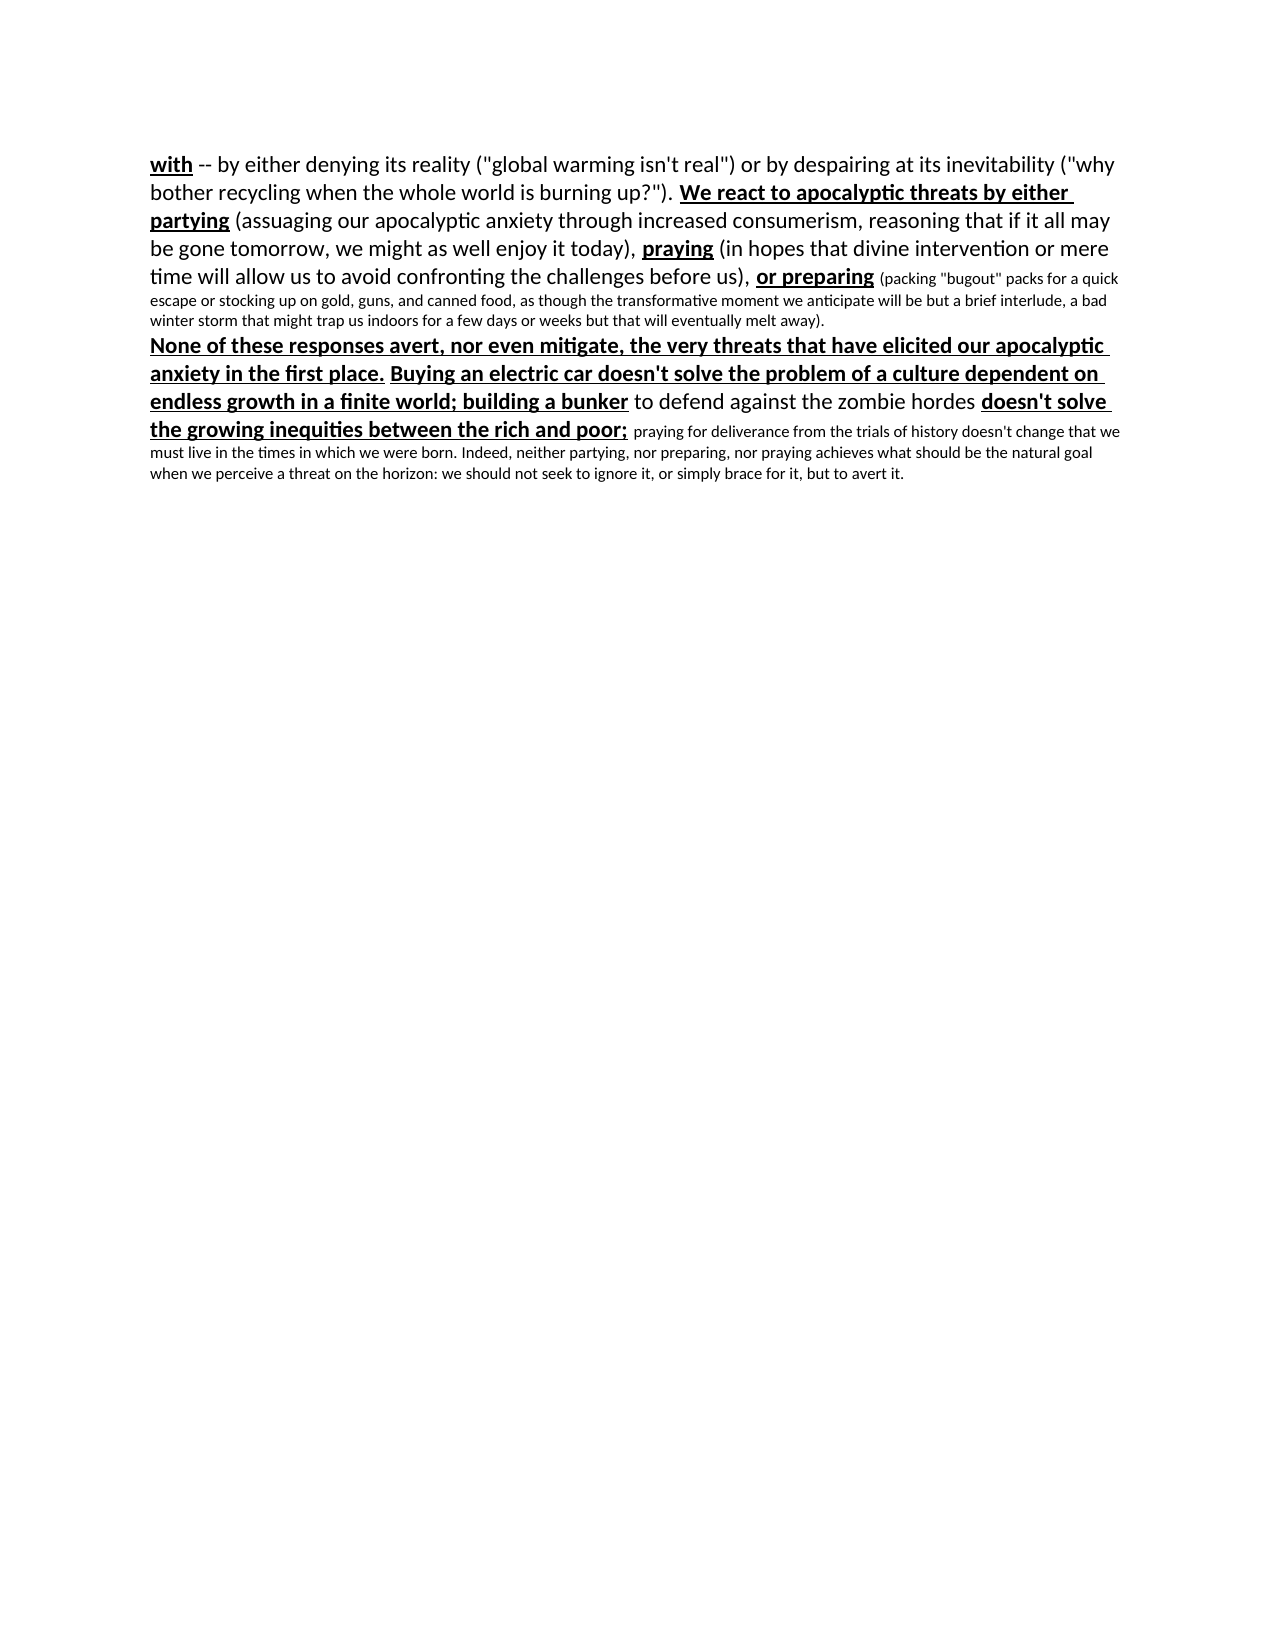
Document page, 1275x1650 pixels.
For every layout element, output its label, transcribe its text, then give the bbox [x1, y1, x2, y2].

text None of these responses avert, nor even mitigate, the very threats that have elicited our apocalyptic anxiety in the first place. Buying an electric car doesn't solve the problem of a culture dependent on endless growth in a finite world; building a bunker to defend against the zombie hordes doesn't solve the growing inequities between the rich and poor; praying for deliverance from the trials of history doesn't change that we must live in the times in which we were born. Indeed, neither partying, nor preparing, nor praying achieves what should be the natural goal when we perceive a threat on the horizon: we should not seek to ignore it, or simply brace for it, but to avert it. [150, 331, 1125, 483]
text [150, 150, 1125, 331]
